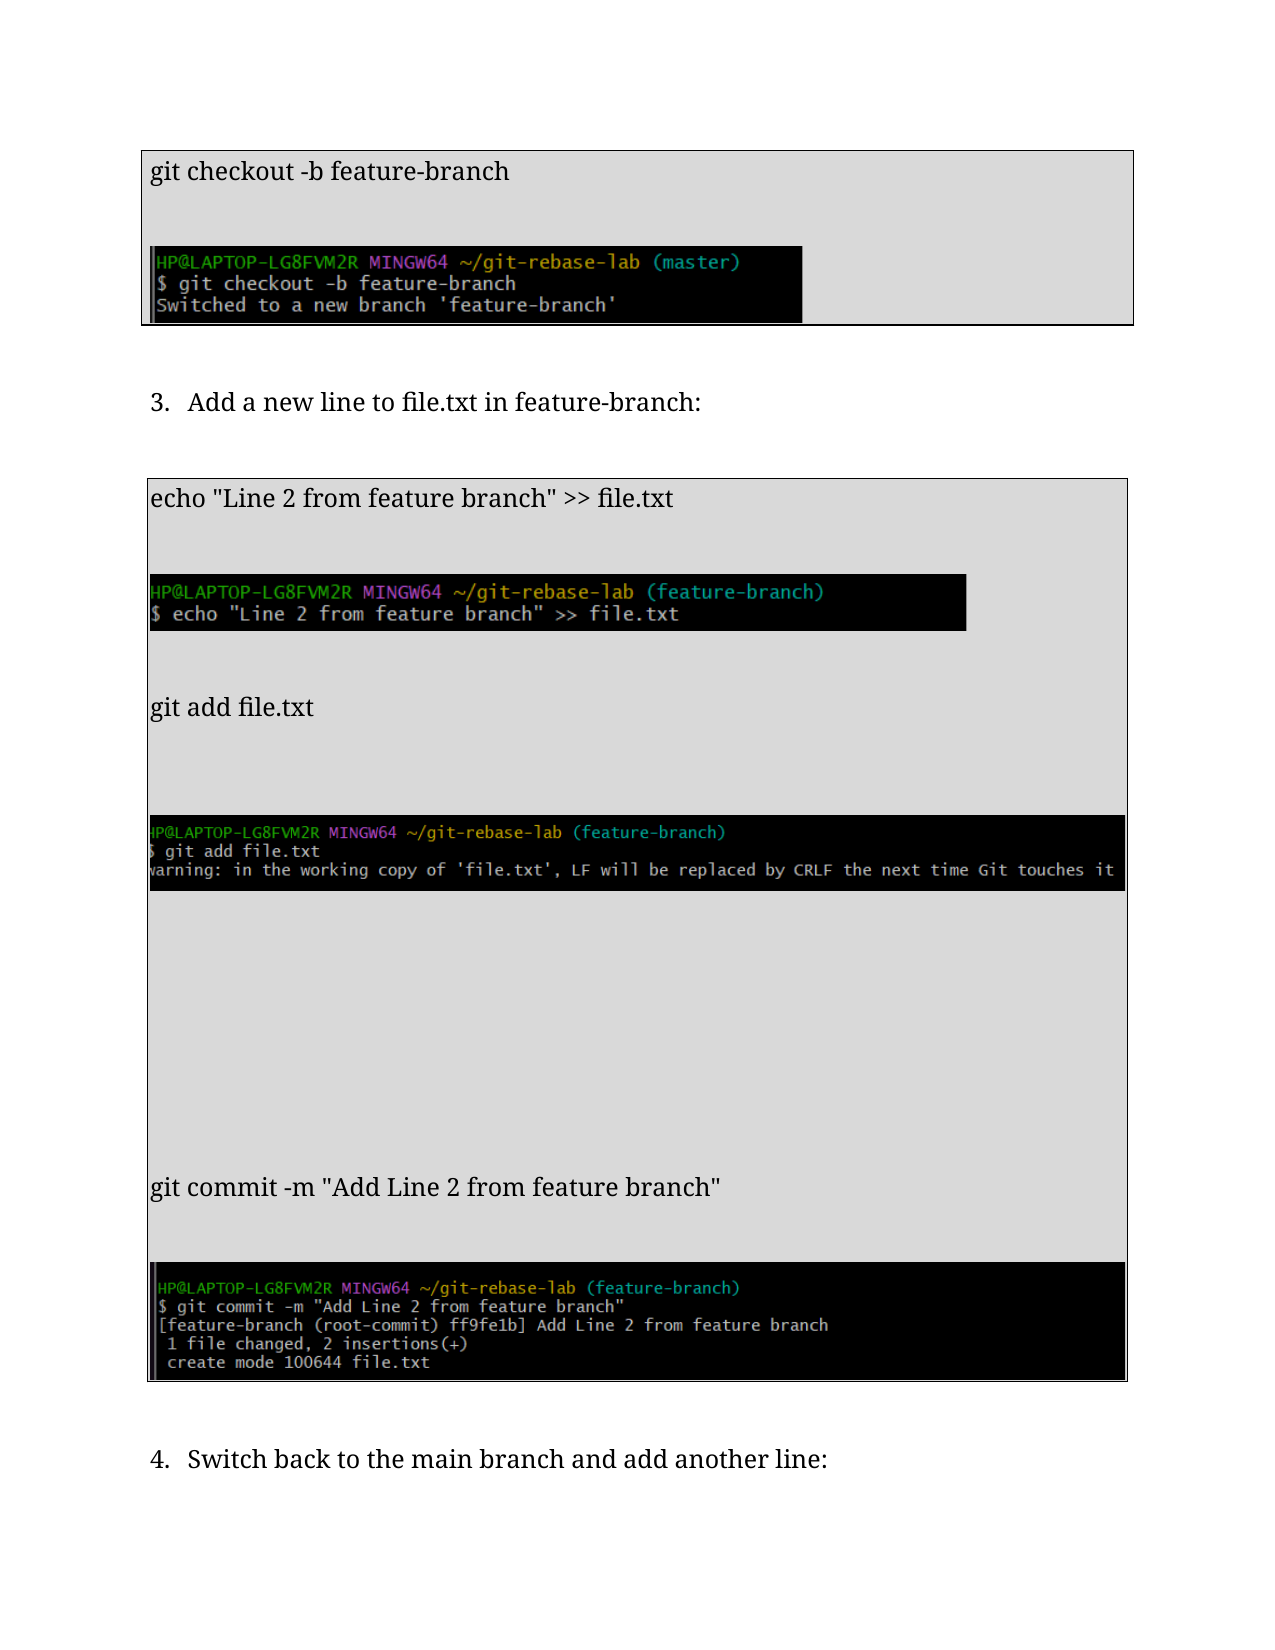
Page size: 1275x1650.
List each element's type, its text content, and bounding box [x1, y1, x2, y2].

text git commit -m "Add Line 2 from feature branch" [148, 1166, 1127, 1204]
text echo "Line 2 from feature branch" >> file.txt [148, 479, 1127, 515]
list Add a new line to file.txt in feature-branch: [150, 385, 1125, 419]
text git checkout -b feature-branch [142, 151, 1133, 187]
picture [150, 246, 803, 323]
text git add file.txt [148, 686, 1127, 723]
picture [150, 1262, 1125, 1380]
picture [150, 574, 967, 631]
list Switch back to the main branch and add another line: [150, 1441, 1125, 1476]
picture [150, 815, 1125, 891]
